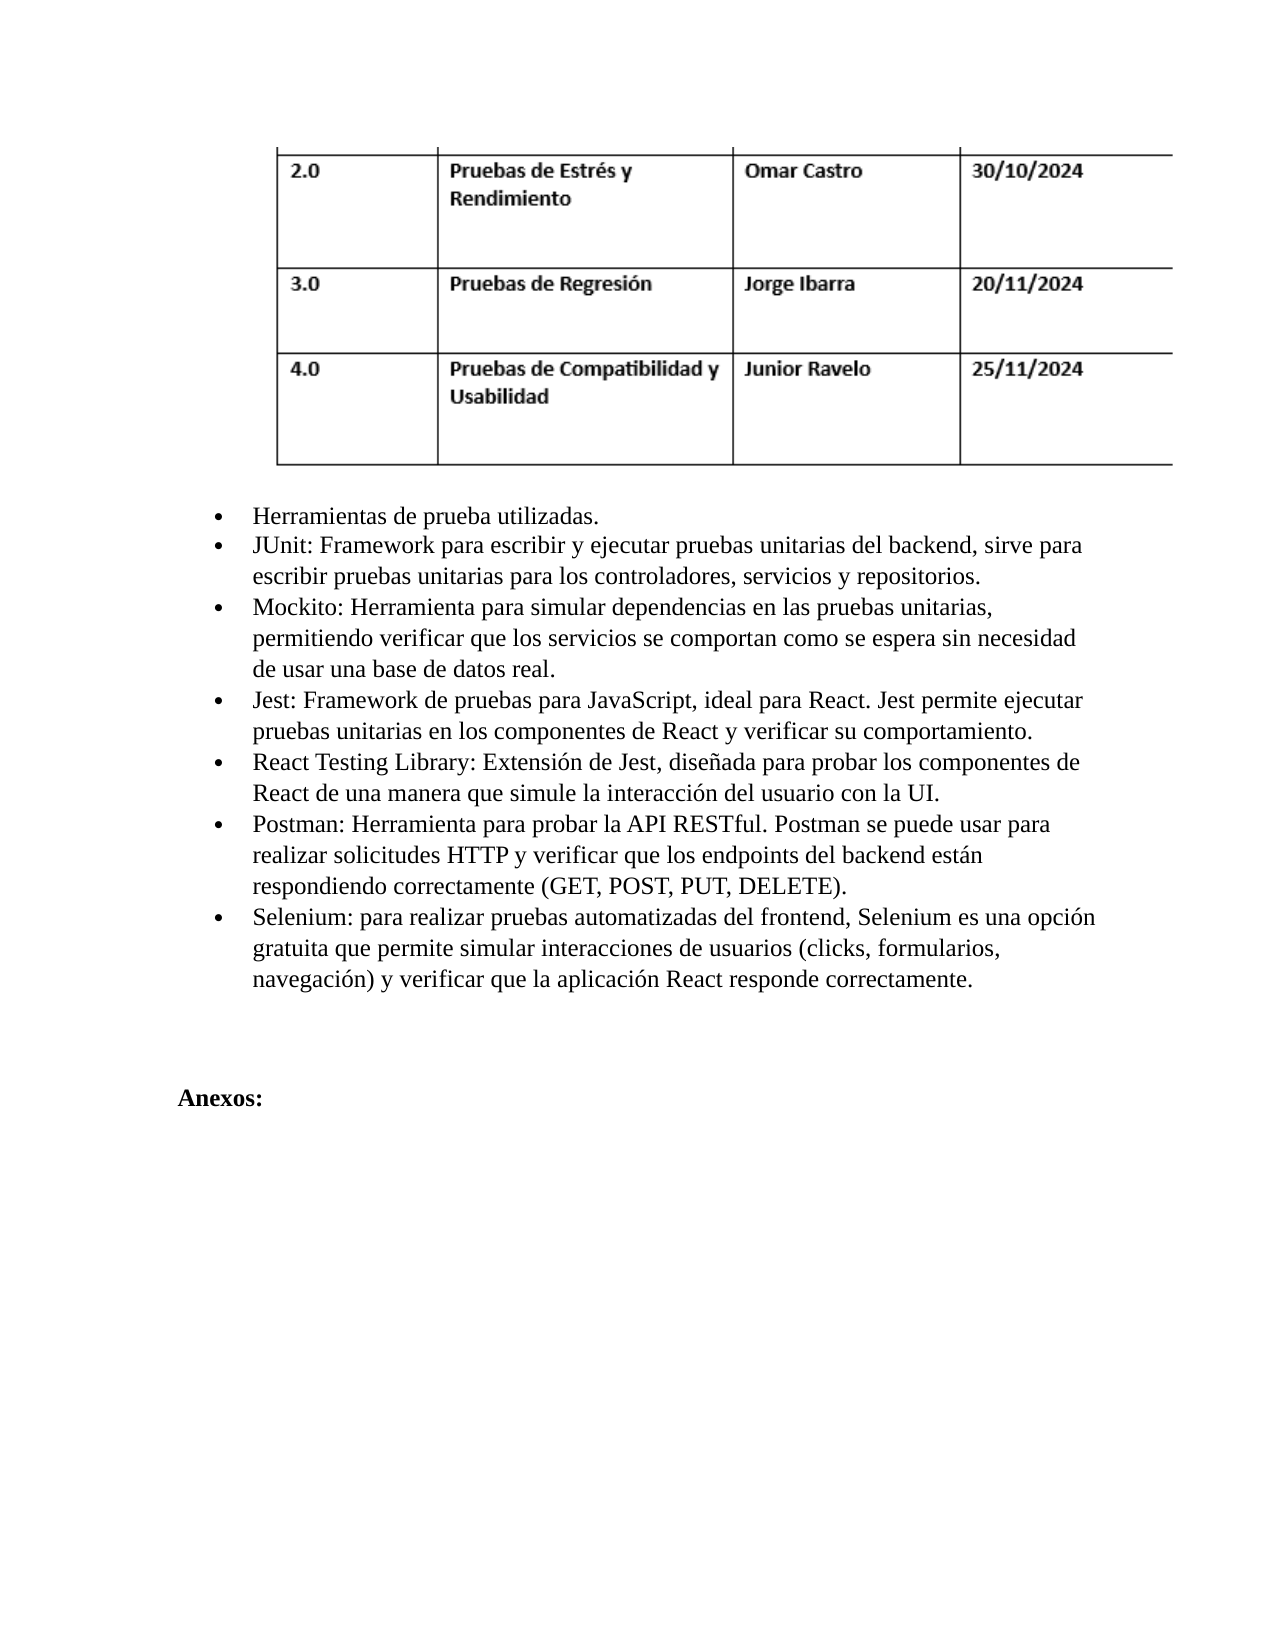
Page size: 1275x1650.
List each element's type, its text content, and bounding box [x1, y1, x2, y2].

picture [252, 147, 1173, 472]
list Postman: Herramienta para probar la API RESTful. Postman se puede usar para realizar solicitudes HTTP y verificar que los endpoints del backend están respondiendo correctamente (GET, POST, PUT, DELETE). [215, 809, 1098, 900]
list Mockito: Herramienta para simular dependencias en las pruebas unitarias, permitiendo verificar que los servicios se comportan como se espera sin necesidad de usar una base de datos real. [215, 592, 1098, 683]
text Anexos: [177, 1083, 1098, 1111]
list Herramientas de prueba utilizadas. [215, 501, 1098, 530]
list JUnit: Framework para escribir y ejecutar pruebas unitarias del backend, sirve para escribir pruebas unitarias para los controladores, servicios y repositorios. [215, 530, 1098, 590]
list Selenium: para realizar pruebas automatizadas del frontend, Selenium es una opción gratuita que permite simular interacciones de usuarios (clicks, formularios, navegación) y verificar que la aplicación React responde correctamente. [215, 902, 1098, 993]
list Jest: Framework de pruebas para JavaScript, ideal para React. Jest permite ejecutar pruebas unitarias en los componentes de React y verificar su comportamiento. [215, 685, 1098, 745]
list React Testing Library: Extensión de Jest, diseñada para probar los componentes de React de una manera que simule la interacción del usuario con la UI. [215, 747, 1098, 807]
